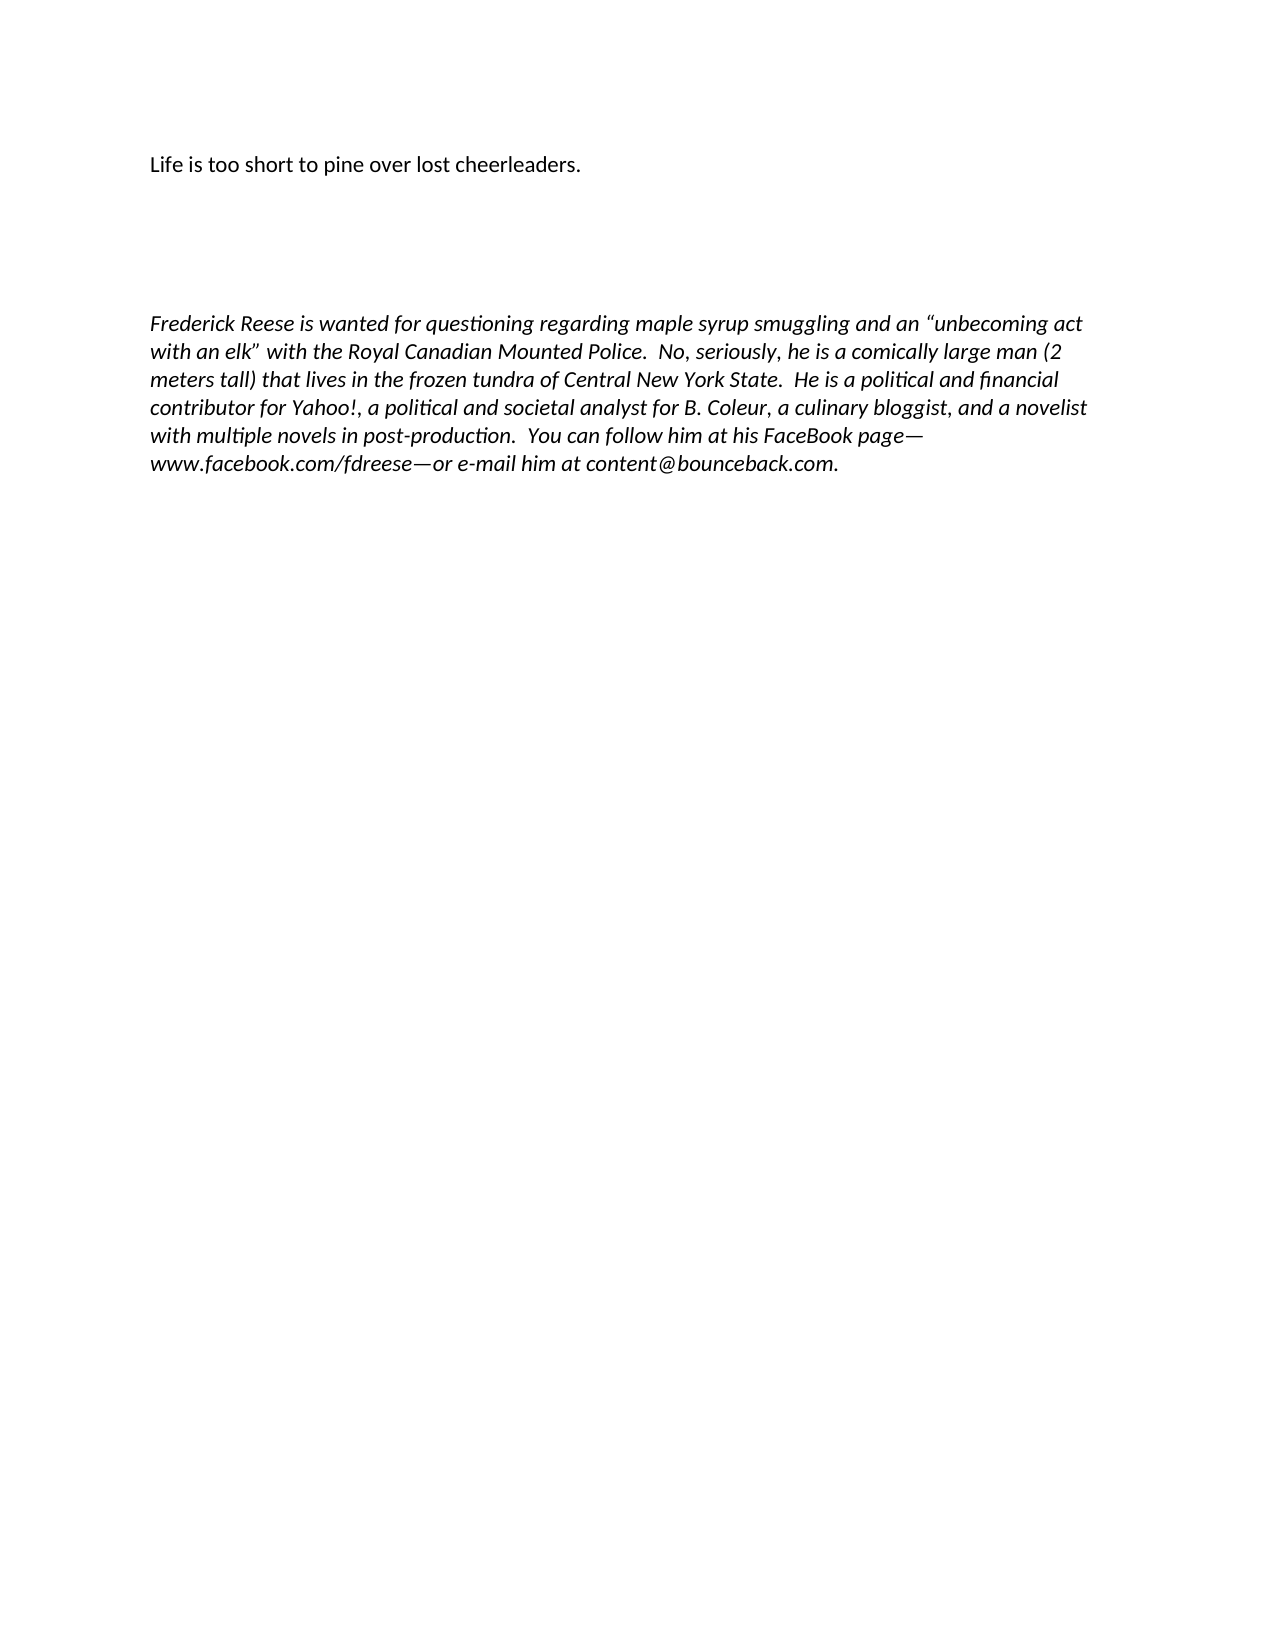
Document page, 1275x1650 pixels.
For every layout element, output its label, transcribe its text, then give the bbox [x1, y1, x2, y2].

text Life is too short to pine over lost cheerleaders. [150, 150, 1125, 178]
text Frederick Reese is wanted for questioning regarding maple syrup smuggling and an “unbecoming act with an elk” with the Royal Canadian Mounted Police. No, seriously, he is a comically large man (2 meters tall) that lives in the frozen tundra of Central New York State. He is a political and financial contributor for Yahoo!, a political and societal analyst for B. Coleur, a culinary bloggist, and a novelist with multiple novels in post-production. You can follow him at his FaceBook page—www.facebook.com/fdreese—or e-mail him at content@bounceback.com. [150, 309, 1125, 477]
